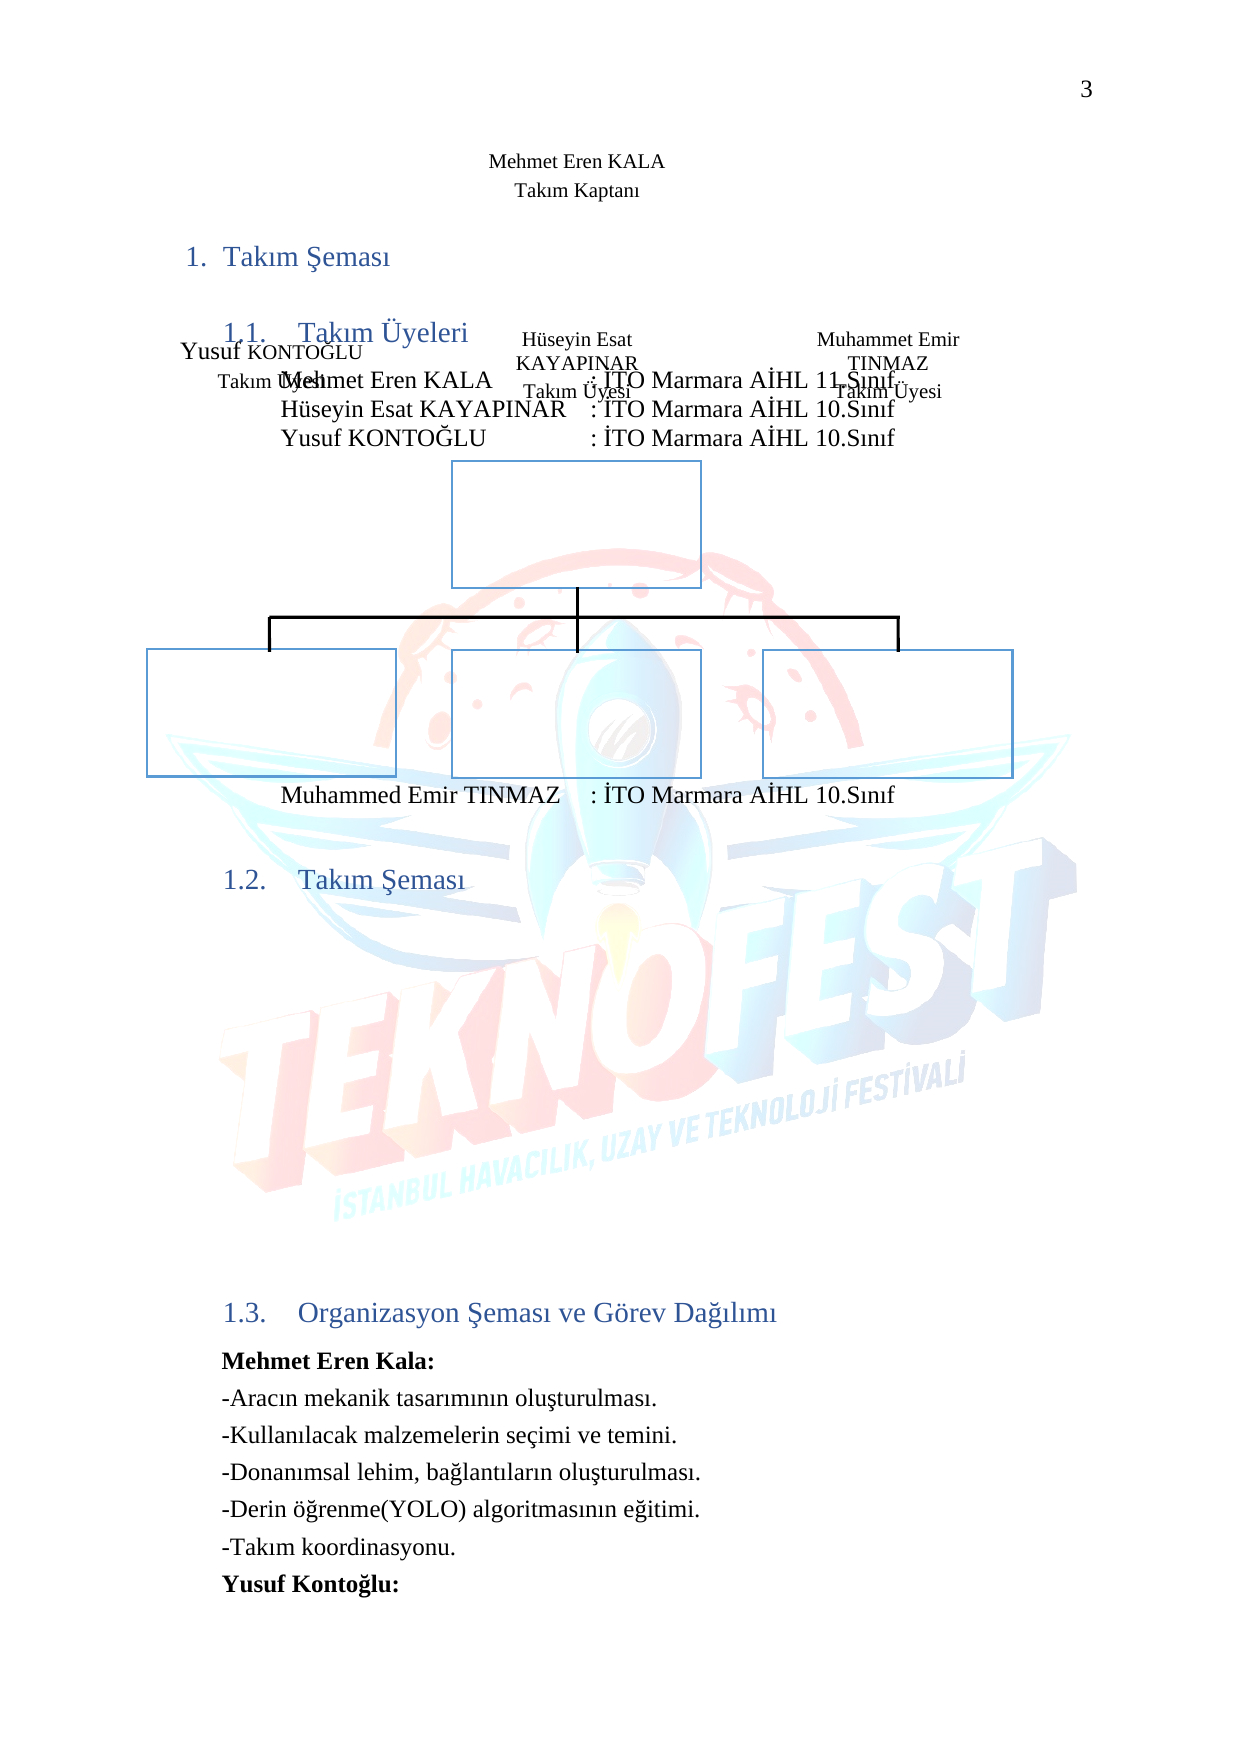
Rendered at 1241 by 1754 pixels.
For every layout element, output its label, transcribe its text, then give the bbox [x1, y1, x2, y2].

text -Derin öğrenme(YOLO) algoritmasının eğitimi. [221, 1494, 1093, 1523]
text Muhammed Emir TINMAZ : İTO Marmara AİHL 10.Sınıf [207, 451, 1093, 808]
text -Kullanılacak malzemelerin seçimi ve temini. [221, 1420, 1093, 1449]
text Mehmet Eren KALA : İTO Marmara AİHL 11.Sınıf [207, 365, 1093, 394]
text -Aracın mekanik tasarımının oluşturulması. [221, 1383, 1093, 1412]
text Yusuf KONTOĞLU : İTO Marmara AİHL 10.Sınıf [207, 423, 1093, 451]
text Mehmet Eren Kala: [221, 1346, 1093, 1374]
subtitle Takım Şeması [185, 239, 1093, 273]
text -Takım koordinasyonu. [221, 1532, 1093, 1561]
text -Donanımsal lehim, bağlantıların oluşturulması. [221, 1457, 1093, 1486]
subtitle Takım Üyeleri [223, 315, 1093, 348]
subtitle Organizasyon Şeması ve Görev Dağılımı [223, 1296, 1093, 1329]
subtitle Takım Şeması [223, 862, 1093, 896]
text Yusuf Kontoğlu: [221, 1569, 1093, 1598]
text Hüseyin Esat KAYAPINAR : İTO Marmara AİHL 10.Sınıf [207, 394, 1093, 423]
